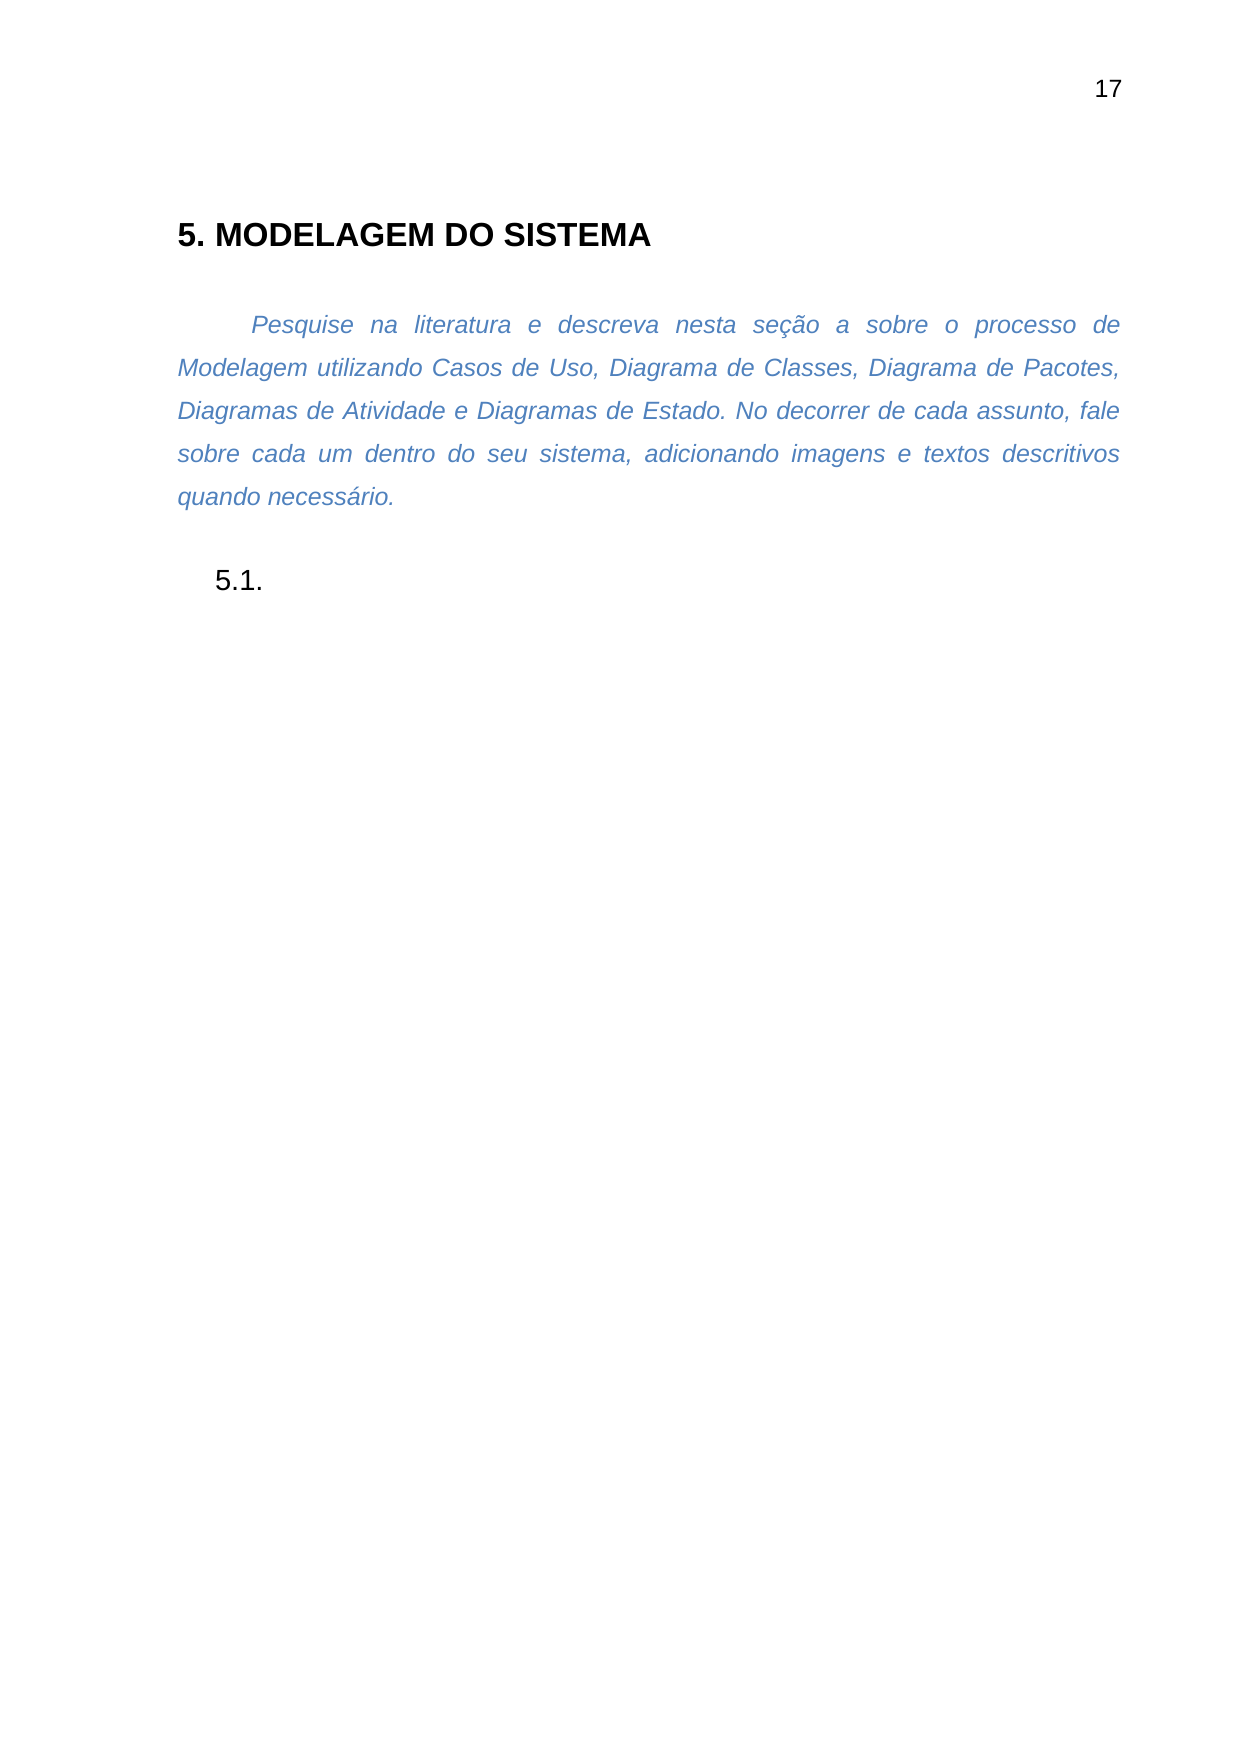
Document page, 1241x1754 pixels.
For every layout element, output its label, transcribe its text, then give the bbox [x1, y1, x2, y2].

text MODELAGEM DO SISTEMA [177, 215, 1122, 253]
text Pesquise na literatura e descreva nesta seção a sobre o processo de Modelagem utilizando Casos de Uso, Diagrama de Classes, Diagrama de Pacotes, Diagramas de Atividade e Diagramas de Estado. No decorrer de cada assunto, fale sobre cada um dentro do seu sistema, adicionando imagens e textos descritivos quando necessário. [177, 310, 1122, 511]
